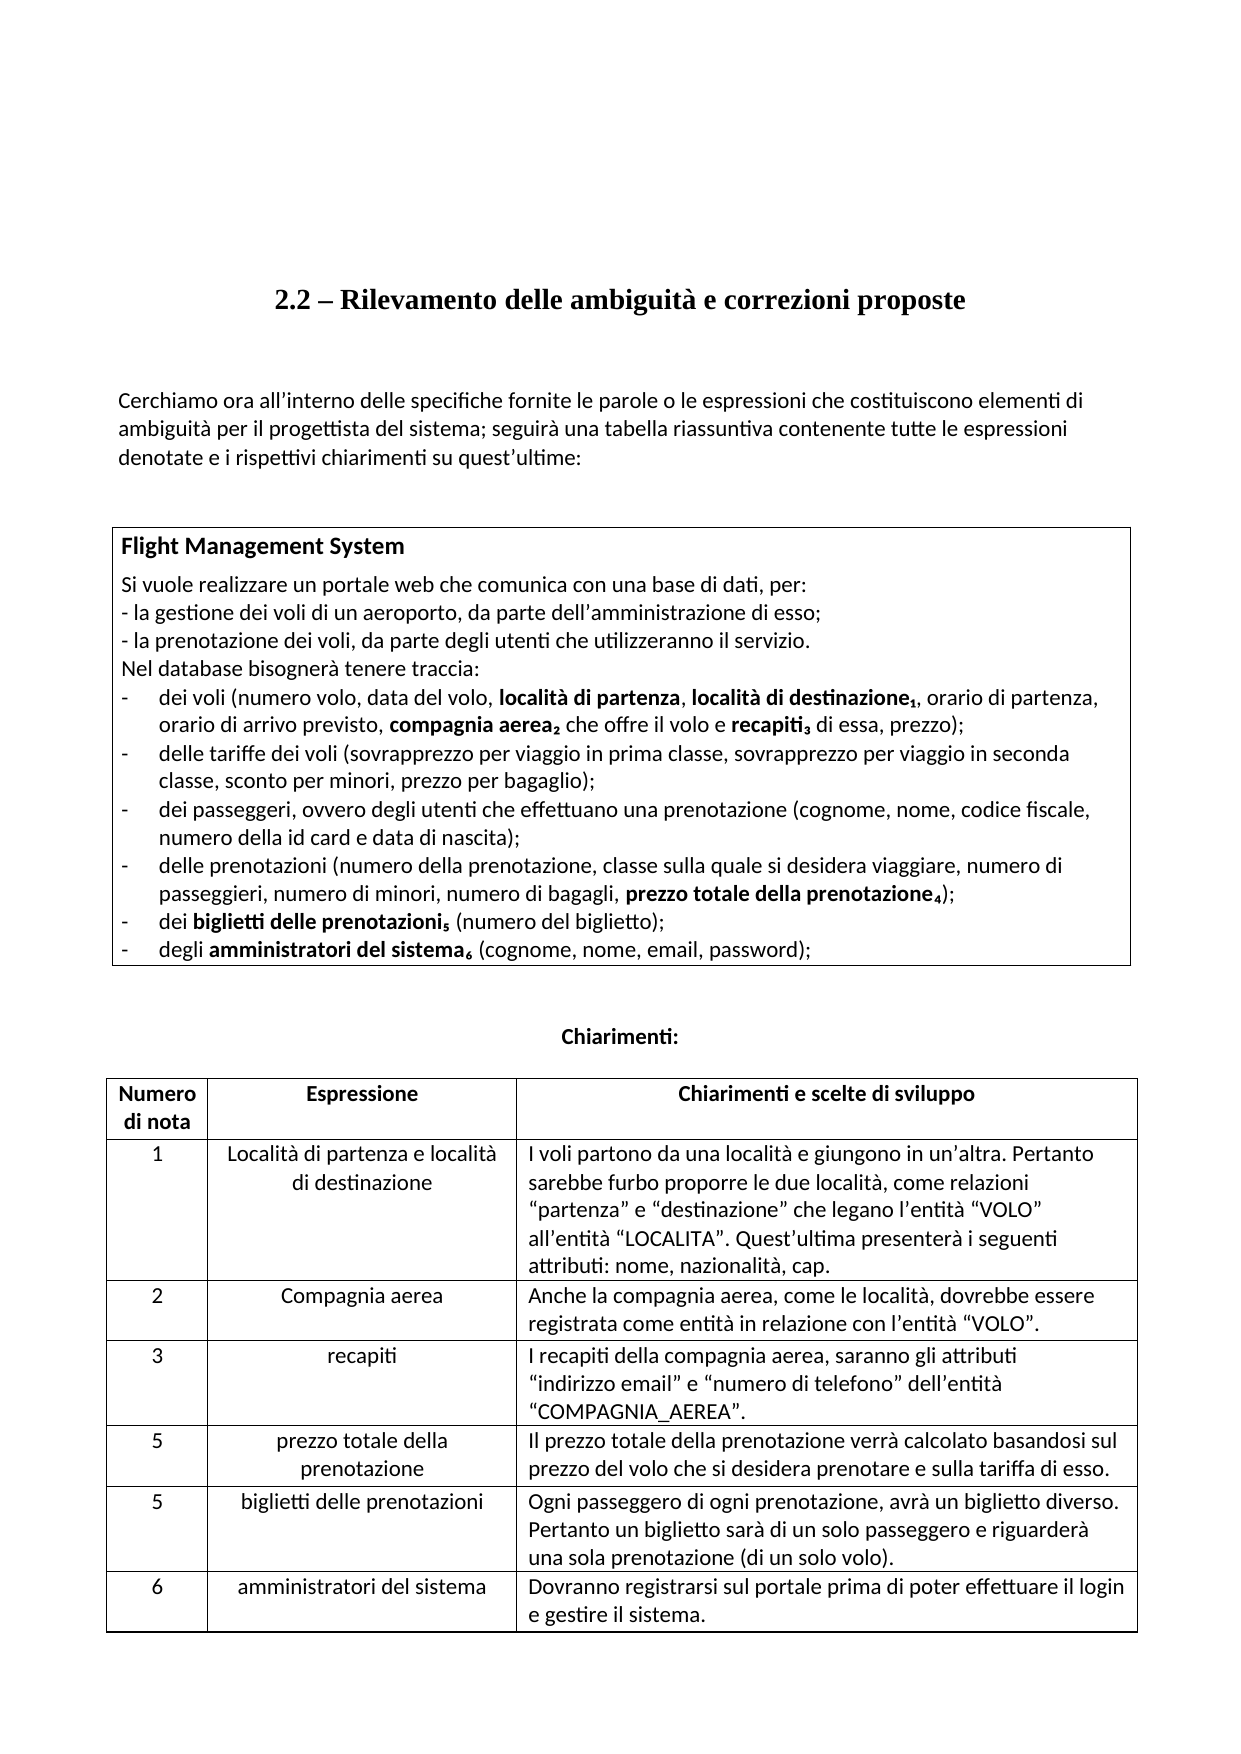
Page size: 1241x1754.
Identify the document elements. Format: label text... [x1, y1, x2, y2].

list dei passeggeri, ovvero degli utenti che effettuano una prenotazione (cognome, nome, codice fiscale, numero della id card e data di nascita); [113, 792, 1130, 848]
list dei biglietti delle prenotazioni₅ (numero del biglietto); [113, 904, 1130, 932]
table_cell 2 [107, 1281, 207, 1340]
text Nel database bisognerà tenere traccia: [113, 651, 1130, 679]
text - la gestione dei voli di un aeroporto, da parte dell’amministrazione di esso; [113, 595, 1130, 623]
list delle tariffe dei voli (sovrapprezzo per viaggio in prima classe, sovrapprezzo per viaggio in seconda classe, sconto per minori, prezzo per bagaglio); [113, 736, 1130, 792]
list degli amministratori del sistema₆ (cognome, nome, email, password); [113, 932, 1130, 965]
table_cell 5 [107, 1426, 207, 1486]
table_cell biglietti delle prenotazioni [208, 1487, 516, 1571]
table_cell I recapiti della compagnia aerea, saranno gli attributi “indirizzo email” e “numero di telefono” dell’entità “COMPAGNIA_AEREA”. [517, 1341, 1137, 1425]
table_cell Compagnia aerea [208, 1281, 516, 1340]
list delle prenotazioni (numero della prenotazione, classe sulla quale si desidera viaggiare, numero di passeggieri, numero di minori, numero di bagagli, prezzo totale della prenotazione₄); [113, 848, 1130, 904]
text Si vuole realizzare un portale web che comunica con una base di dati, per: [113, 567, 1130, 595]
table_header Chiarimenti e scelte di sviluppo [517, 1079, 1137, 1138]
table_cell Località di partenza e località di destinazione [208, 1140, 516, 1280]
list dei voli (numero volo, data del volo, località di partenza, località di destinazione₁, orario di partenza, orario di arrivo previsto, compagnia aerea₂ che offre il volo e recapiti₃ di essa, prezzo); [113, 679, 1130, 736]
table_cell Dovranno registrarsi sul portale prima di poter effettuare il login e gestire il sistema. [517, 1572, 1137, 1631]
table_cell prezzo totale della prenotazione [208, 1426, 516, 1486]
table_cell 3 [107, 1341, 207, 1425]
table_cell Anche la compagnia aerea, come le località, dovrebbe essere registrata come entità in relazione con l’entità “VOLO”. [517, 1281, 1137, 1340]
table_header Espressione [208, 1079, 516, 1138]
table_cell I voli partono da una località e giungono in un’altra. Pertanto sarebbe furbo proporre le due località, come relazioni “partenza” e “destinazione” che legano l’entità “VOLO” all’entità “LOCALITA”. Quest’ultima presenterà i seguenti attributi: nome, nazionalità, cap. [517, 1140, 1137, 1280]
table_cell 6 [107, 1572, 207, 1631]
table_cell amministratori del sistema [208, 1572, 516, 1631]
text Chiarimenti: [118, 1022, 1122, 1050]
text Flight Management System [113, 528, 1130, 560]
table_cell recapiti [208, 1341, 516, 1425]
table_cell Il prezzo totale della prenotazione verrà calcolato basandosi sul prezzo del volo che si desidera prenotare e sulla tariffa di esso. [517, 1426, 1137, 1486]
text Cerchiamo ora all’interno delle specifiche fornite le parole o le espressioni che costituiscono elementi di ambiguità per il progettista del sistema; seguirà una tabella riassuntiva contenente tutte le espressioni denotate e i rispettivi chiarimenti su quest’ultime: [118, 387, 1122, 471]
text - la prenotazione dei voli, da parte degli utenti che utilizzeranno il servizio. [113, 623, 1130, 651]
table_cell 5 [107, 1487, 207, 1571]
text 2.2 – Rilevamento delle ambiguità e correzioni proposte [118, 282, 1122, 315]
table_cell 1 [107, 1140, 207, 1280]
table_cell Ogni passeggero di ogni prenotazione, avrà un biglietto diverso. Pertanto un biglietto sarà di un solo passeggero e riguarderà una sola prenotazione (di un solo volo). [517, 1487, 1137, 1571]
table_header Numero di nota [107, 1079, 207, 1138]
